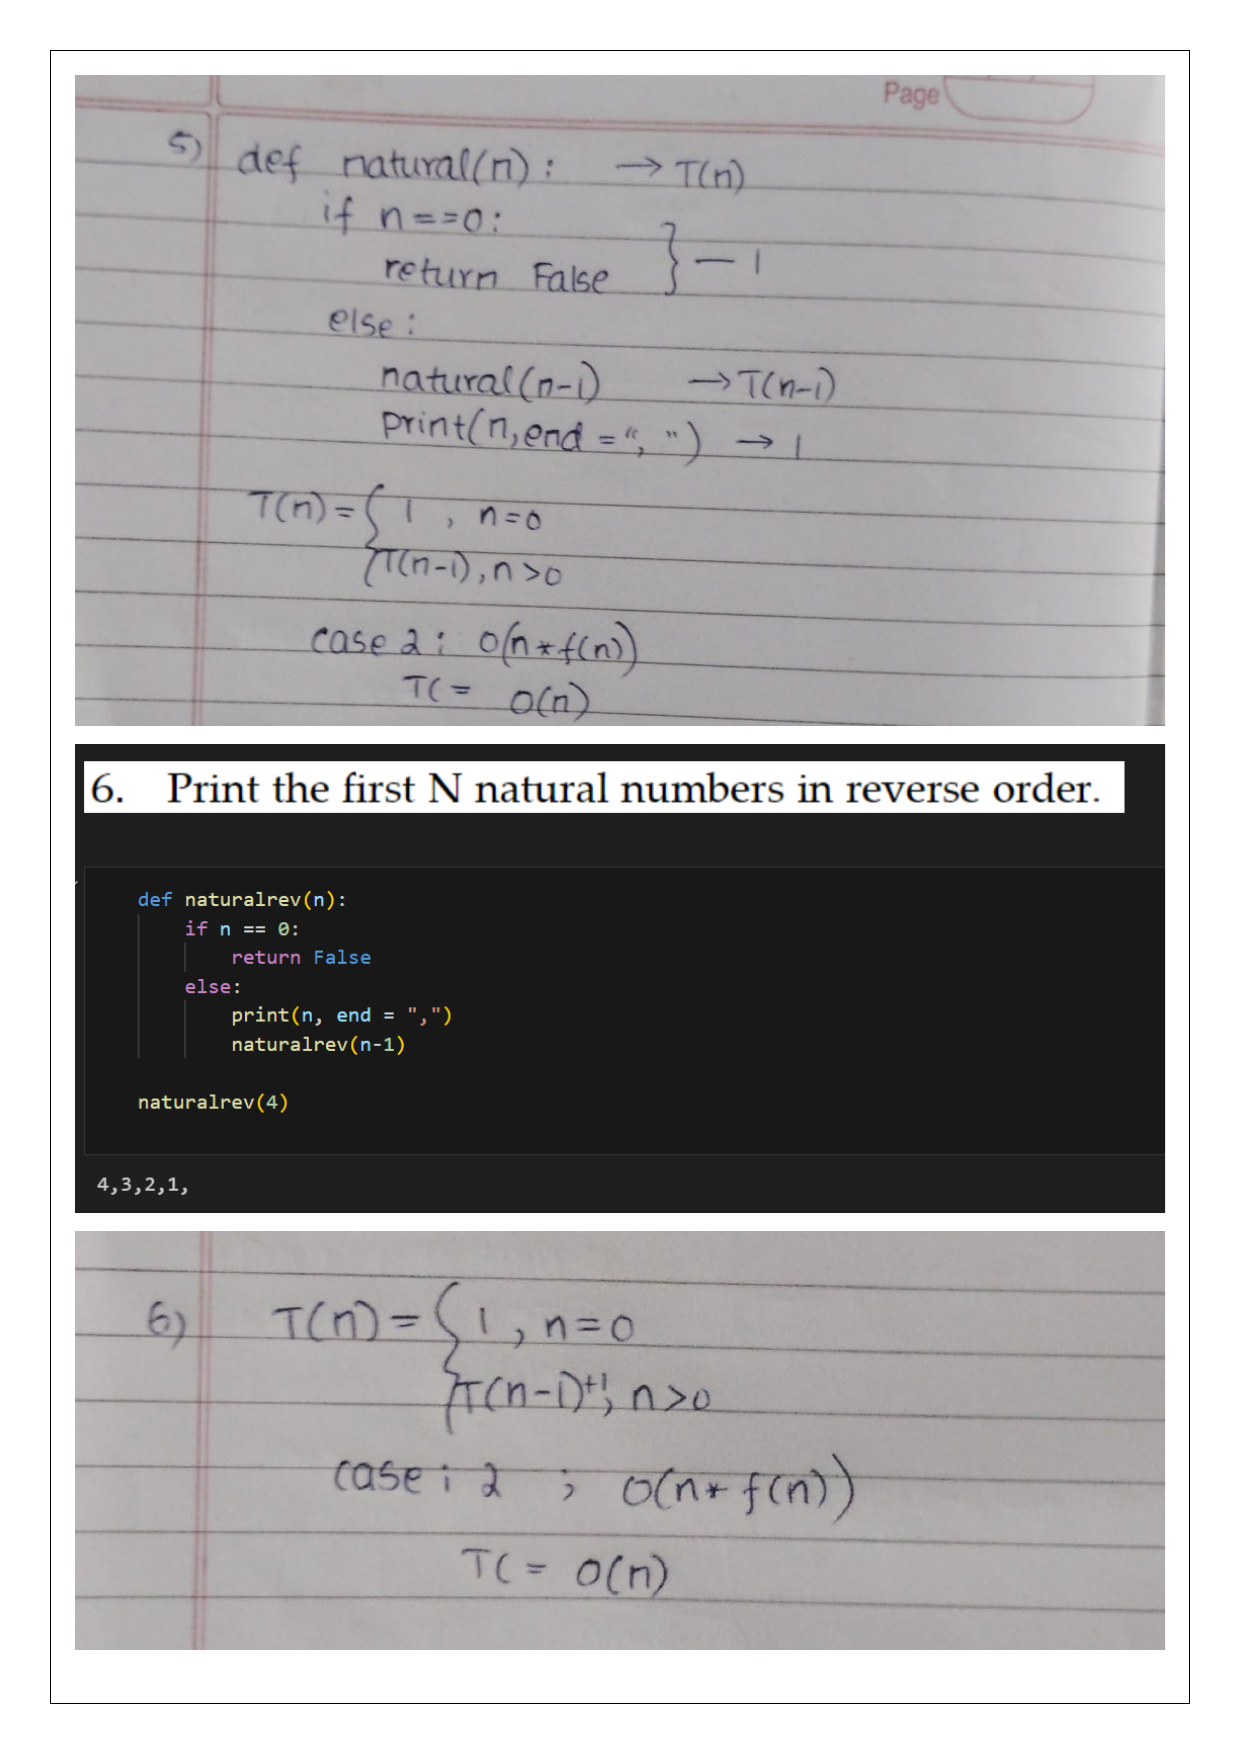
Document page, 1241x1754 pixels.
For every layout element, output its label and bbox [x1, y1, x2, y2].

picture [75, 744, 1166, 1213]
picture [75, 75, 1166, 726]
picture [75, 1231, 1166, 1650]
